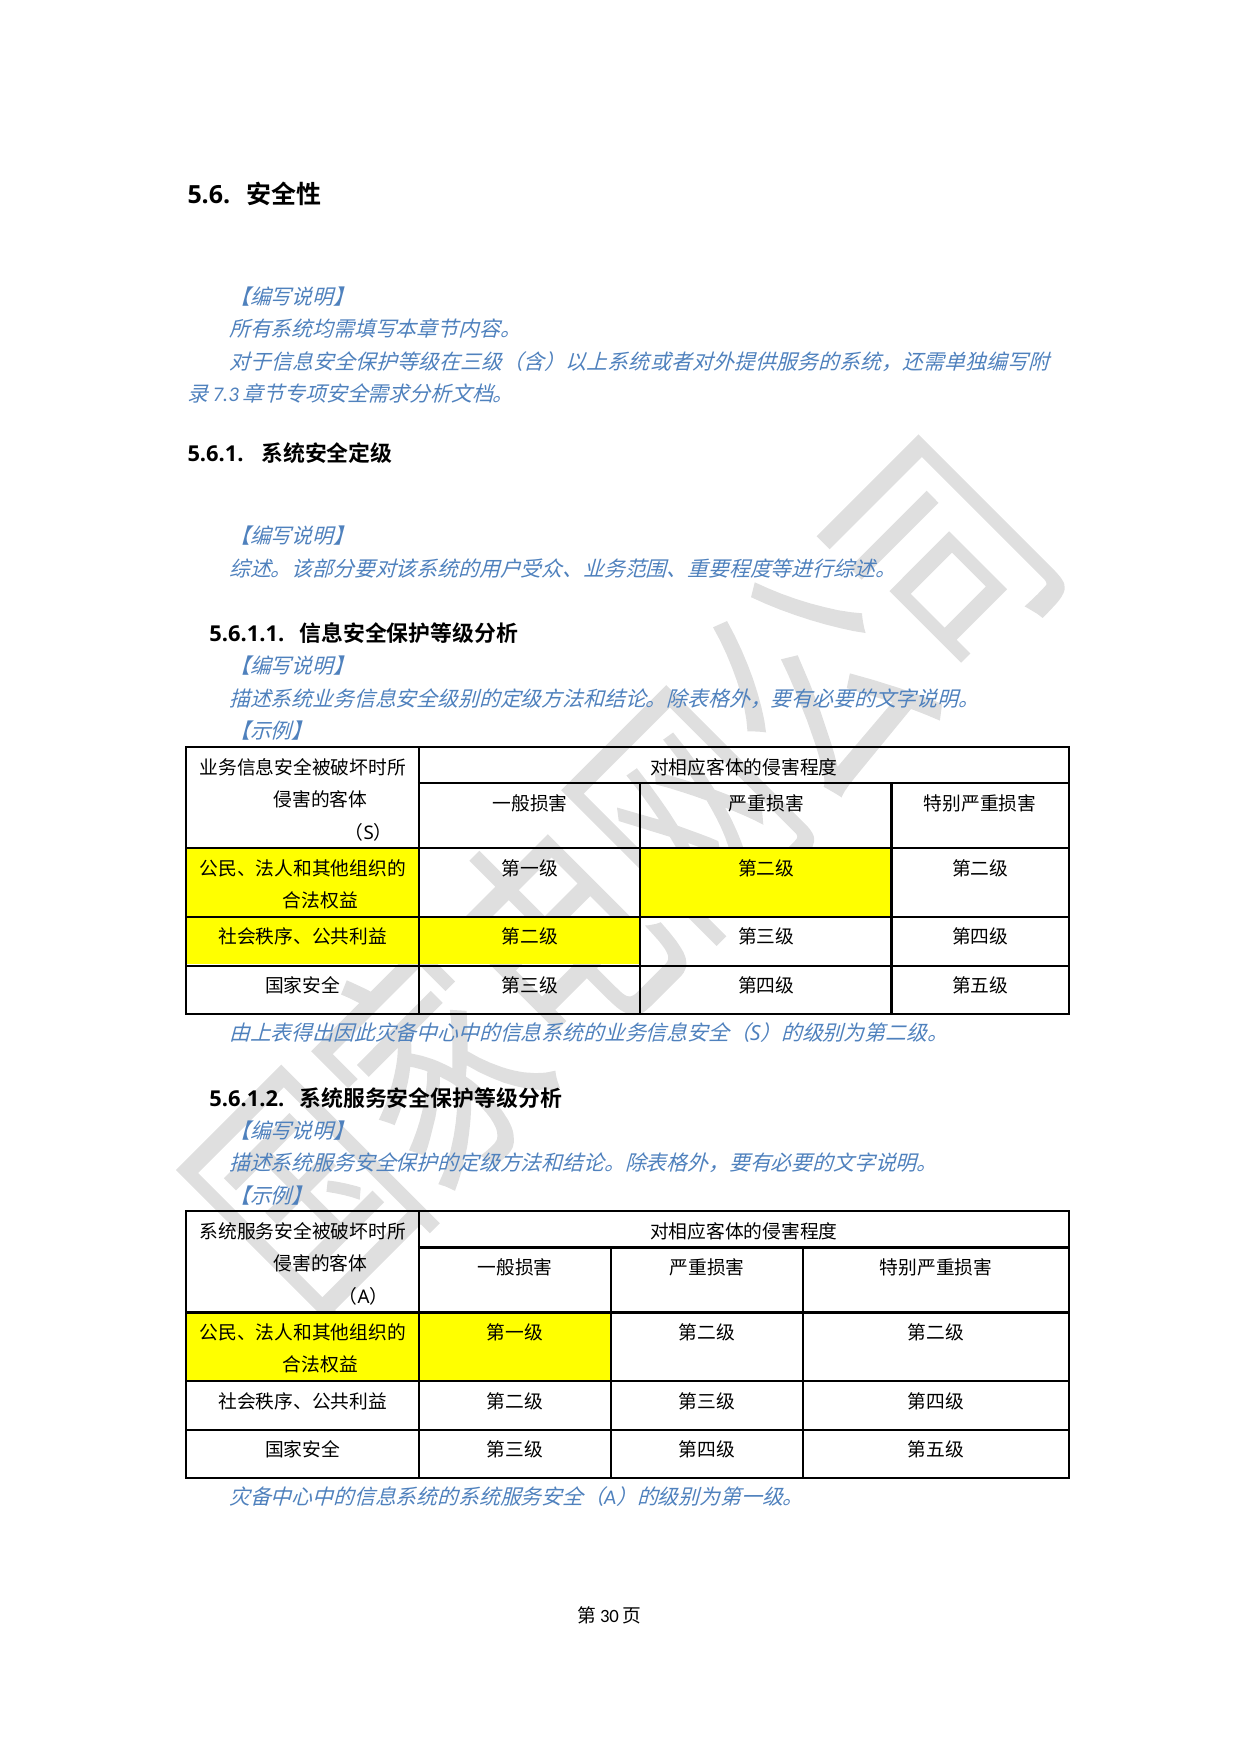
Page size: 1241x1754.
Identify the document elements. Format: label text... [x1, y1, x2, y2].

table_cell 第二级 [420, 918, 639, 964]
table_cell 第四级 [641, 967, 890, 1013]
table_cell 第五级 [893, 967, 1068, 1013]
table_cell 第四级 [893, 918, 1068, 964]
subtitle 信息安全保护等级分析 [209, 616, 1031, 648]
table_cell 第二级 [612, 1314, 802, 1380]
table_cell 特别严重损害 [804, 1249, 1068, 1311]
table_cell 第一级 [420, 849, 639, 916]
table_cell 社会秩序、公共利益 [187, 918, 418, 964]
text 所有系统均需填写本章节内容。 [187, 311, 1053, 344]
table_cell 特别严重损害 [893, 784, 1068, 847]
table_cell 社会秩序、公共利益 [187, 1382, 418, 1429]
table_cell 第三级 [420, 967, 639, 1013]
text 【编写说明】 [187, 279, 1053, 311]
table_header 对相应客体的侵害程度 [420, 1212, 1068, 1246]
table_cell 第三级 [420, 1431, 610, 1477]
text 【编写说明】 [187, 518, 1053, 551]
table_header 业务信息安全被破坏时所侵害的客体 （S） [187, 748, 418, 847]
text 描述系统业务信息安全级别的定级方法和结论。除表格外，要有必要的文字说明。 [187, 681, 1053, 713]
text 由上表得出因此灾备中心中的信息系统的业务信息安全（S）的级别为第二级。 [187, 1015, 1053, 1048]
table_cell 第二级 [641, 849, 890, 916]
table_cell 公民、法人和其他组织的合法权益 [187, 1314, 418, 1380]
text 【示例】 [187, 1178, 1053, 1210]
table_cell 国家安全 [187, 1431, 418, 1477]
table_cell 第三级 [641, 918, 890, 964]
table_cell 第二级 [420, 1382, 610, 1429]
text 【编写说明】 [187, 648, 1053, 681]
subtitle 系统安全定级 [187, 436, 1053, 468]
text 综述。该部分要对该系统的用户受众、业务范围、重要程度等进行综述。 [187, 551, 1053, 583]
text 描述系统服务安全保护的定级方法和结论。除表格外，要有必要的文字说明。 [187, 1145, 1053, 1178]
table_cell 第三级 [612, 1382, 802, 1429]
table_header 系统服务安全被破坏时所侵害的客体 （A） [187, 1212, 418, 1311]
table_cell 一般损害 [420, 1249, 610, 1311]
subtitle 系统服务安全保护等级分析 [209, 1080, 1031, 1113]
table_cell 第五级 [804, 1431, 1068, 1477]
table_cell 严重损害 [641, 784, 890, 847]
table_cell 严重损害 [612, 1249, 802, 1311]
text 灾备中心中的信息系统的系统服务安全（A）的级别为第一级。 [187, 1479, 1053, 1512]
subtitle 安全性 [187, 160, 1053, 225]
text 【示例】 [187, 713, 1053, 746]
table_cell 第二级 [893, 849, 1068, 916]
table_cell 第四级 [804, 1382, 1068, 1429]
table_cell 公民、法人和其他组织的合法权益 [187, 849, 418, 916]
table_cell 第一级 [420, 1314, 610, 1380]
table_cell 国家安全 [187, 967, 418, 1013]
text 对于信息安全保护等级在三级（含）以上系统或者对外提供服务的系统，还需单独编写附录7.3章节专项安全需求分析文档。 [187, 344, 1053, 409]
table_cell 第四级 [612, 1431, 802, 1477]
text 【编写说明】 [187, 1113, 1053, 1145]
table_header 对相应客体的侵害程度 [420, 748, 1068, 782]
table_cell 第二级 [804, 1314, 1068, 1380]
table_cell 一般损害 [420, 784, 639, 847]
